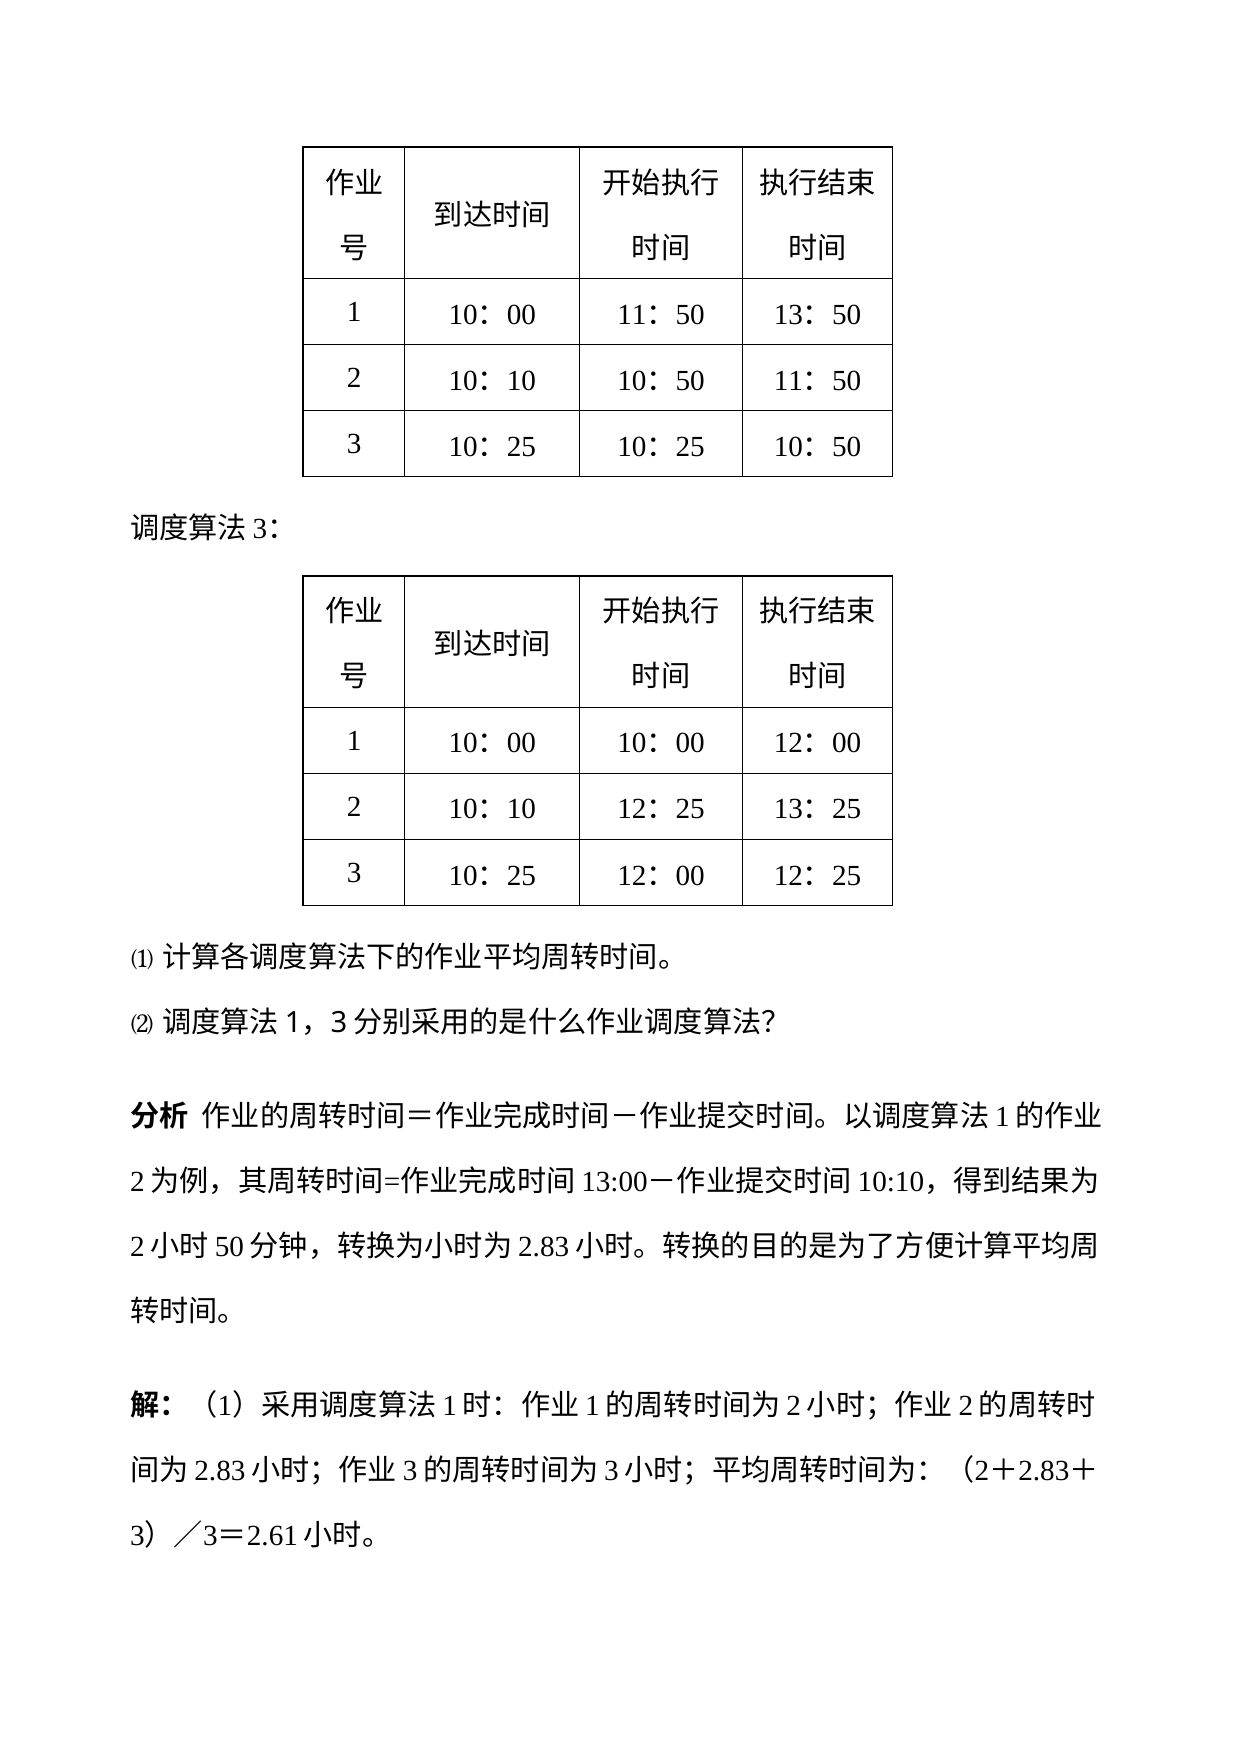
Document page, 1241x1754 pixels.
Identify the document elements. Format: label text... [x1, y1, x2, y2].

text 解：（1）采用调度算法1时：作业1的周转时间为2小时；作业2的周转时间为2.83小时；作业3的周转时间为3小时；平均周转时间为：（2＋2.83＋3）／3＝2.61小时。 [130, 1370, 1110, 1565]
table_cell 10：25 [580, 411, 742, 476]
table_header 作业号 [304, 577, 404, 707]
table_cell 2 [304, 774, 404, 839]
table_cell 10：00 [405, 708, 579, 773]
table_header 作业号 [304, 148, 404, 278]
text ⑵ 调度算法1，3分别采用的是什么作业调度算法？ [130, 987, 1110, 1052]
table_cell 3 [304, 411, 404, 476]
table_header 执行结束时间 [743, 148, 892, 278]
table_cell 12：00 [580, 840, 742, 905]
table_cell 12：25 [580, 774, 742, 839]
table_header 开始执行时间 [580, 148, 742, 278]
table_cell 10：10 [405, 345, 579, 410]
text ⑴ 计算各调度算法下的作业平均周转时间。 [130, 922, 1110, 987]
table_cell 1 [304, 708, 404, 773]
table_cell 12：00 [743, 708, 892, 773]
table_cell 10：00 [580, 708, 742, 773]
table_cell 11：50 [743, 345, 892, 410]
table_cell 11：50 [580, 279, 742, 344]
table_cell 10：25 [405, 411, 579, 476]
table_header 执行结束时间 [743, 577, 892, 707]
table_cell 10：50 [743, 411, 892, 476]
table_cell 2 [304, 345, 404, 410]
table_cell 3 [304, 840, 404, 905]
table_cell 10：10 [405, 774, 579, 839]
table_cell 13：25 [743, 774, 892, 839]
table_header 到达时间 [405, 148, 579, 278]
table_cell 1 [304, 279, 404, 344]
table_cell 12：25 [743, 840, 892, 905]
table_cell 10：00 [405, 279, 579, 344]
table_header 开始执行时间 [580, 577, 742, 707]
table_cell 13：50 [743, 279, 892, 344]
table_cell 10：25 [405, 840, 579, 905]
table_header 到达时间 [405, 577, 579, 707]
text 分析 作业的周转时间＝作业完成时间－作业提交时间。以调度算法1的作业2为例，其周转时间=作业完成时间13:00－作业提交时间10:10，得到结果为2小时50分钟，转换为小时为2.83小时。转换的目的是为了方便计算平均周转时间。 [130, 1081, 1110, 1341]
text 调度算法3： [130, 493, 1110, 558]
table_cell 10：50 [580, 345, 742, 410]
